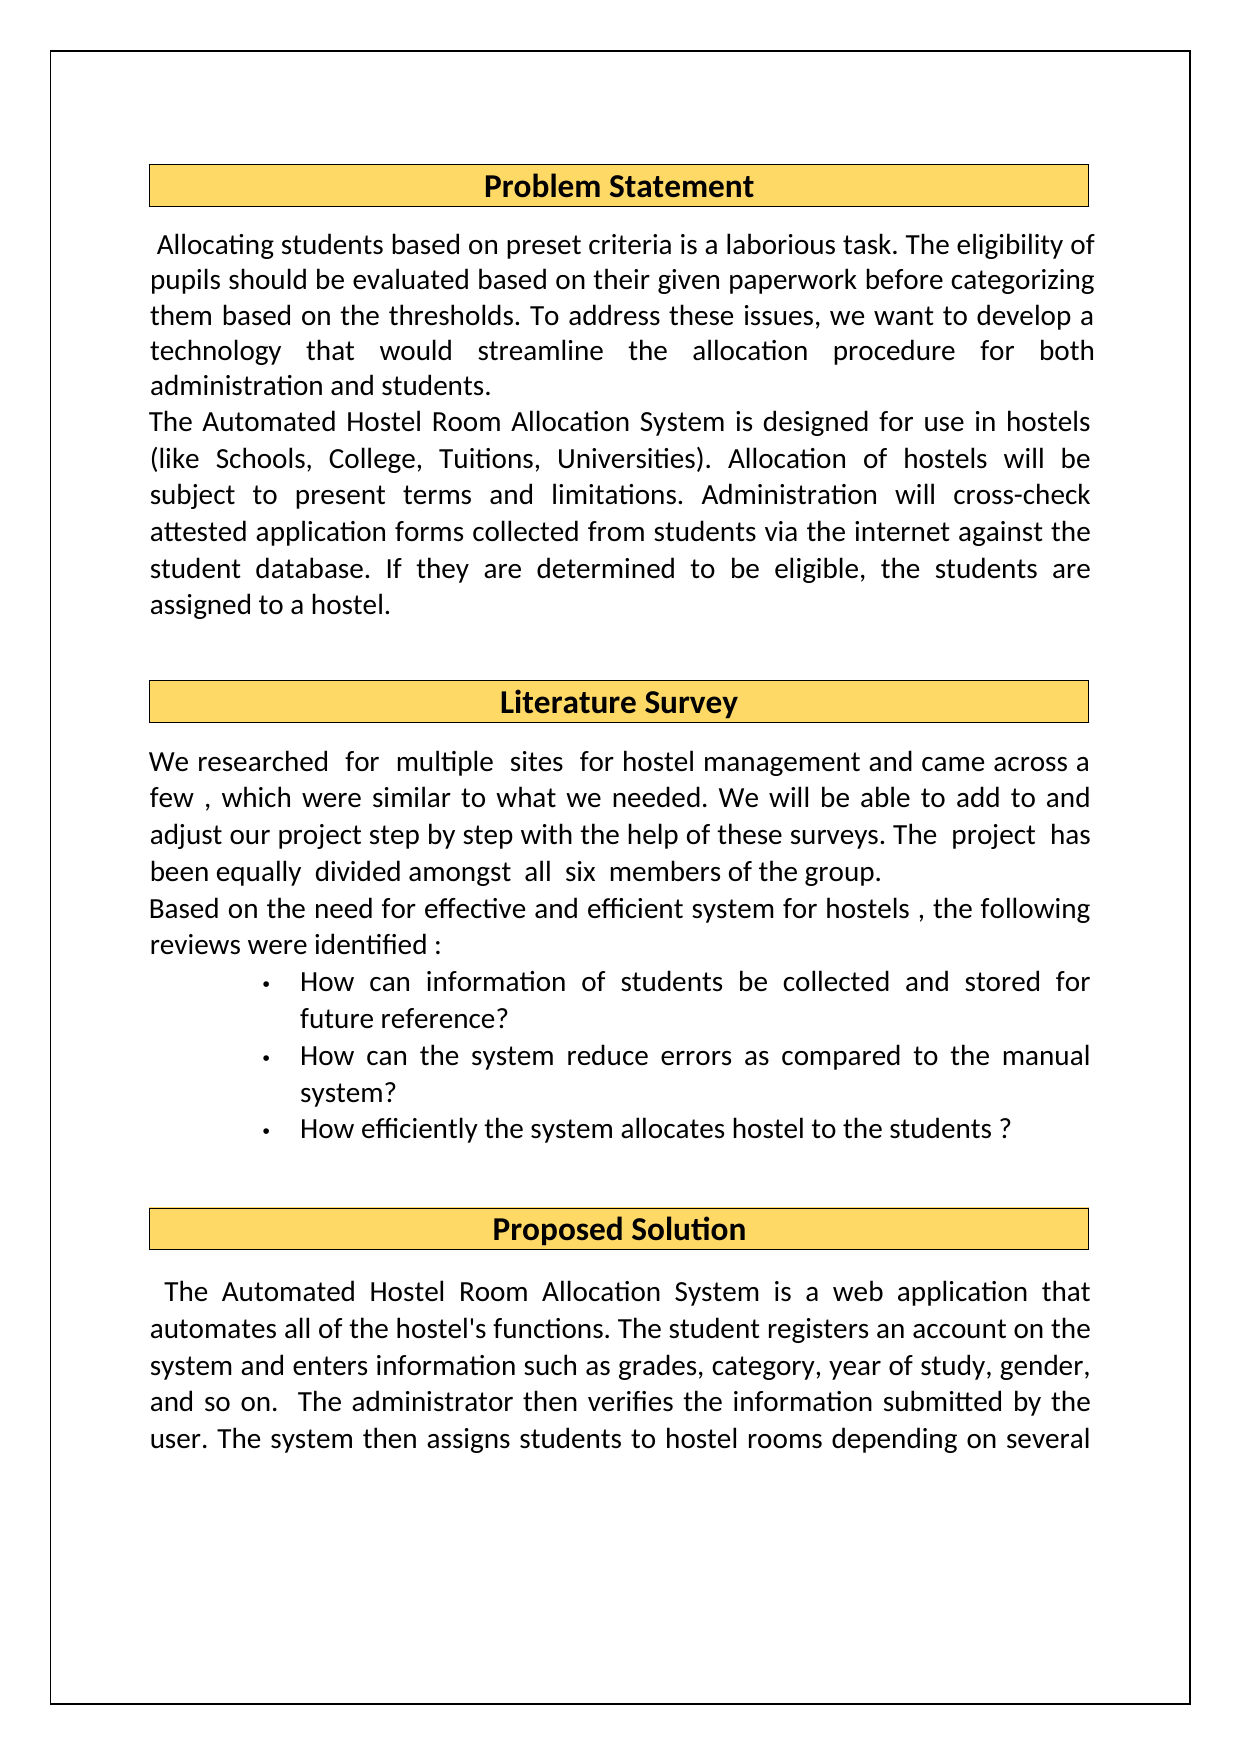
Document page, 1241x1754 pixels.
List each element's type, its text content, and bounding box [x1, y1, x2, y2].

text We researched for multiple sites for hostel management and came across a few , which were similar to what we needed. We will be able to add to and adjust our project step by step with the help of these surveys. The project has been equally divided amongst all six members of the group. [148, 743, 1092, 888]
subtitle Problem Statement [150, 165, 1088, 206]
text Allocating students based on preset criteria is a laborious task. The eligibility of pupils should be evaluated based on their given paperwork before categorizing them based on the thresholds. To address these issues, we want to develop a technology that would streamline the allocation procedure for both administration and students. [150, 226, 1096, 403]
list How efficiently the system allocates hostel to the students ? [262, 1111, 1092, 1146]
text Based on the need for effective and efficient system for hostels , the following reviews were identified : [148, 890, 1092, 962]
list How can information of students be collected and stored for future reference? [262, 963, 1092, 1036]
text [148, 1273, 1092, 1456]
list How can the system reduce errors as compared to the manual system? [262, 1037, 1092, 1109]
subtitle Literature Survey [150, 681, 1088, 722]
subtitle Proposed Solution [150, 1209, 1088, 1249]
text The Automated Hostel Room Allocation System is designed for use in hostels (like Schools, College, Tuitions, Universities). Allocation of hostels will be subject to present terms and limitations. Administration will cross-check attested application forms collected from students via the internet against the student database. If they are determined to be eligible, the students are assigned to a hostel. [148, 403, 1092, 622]
